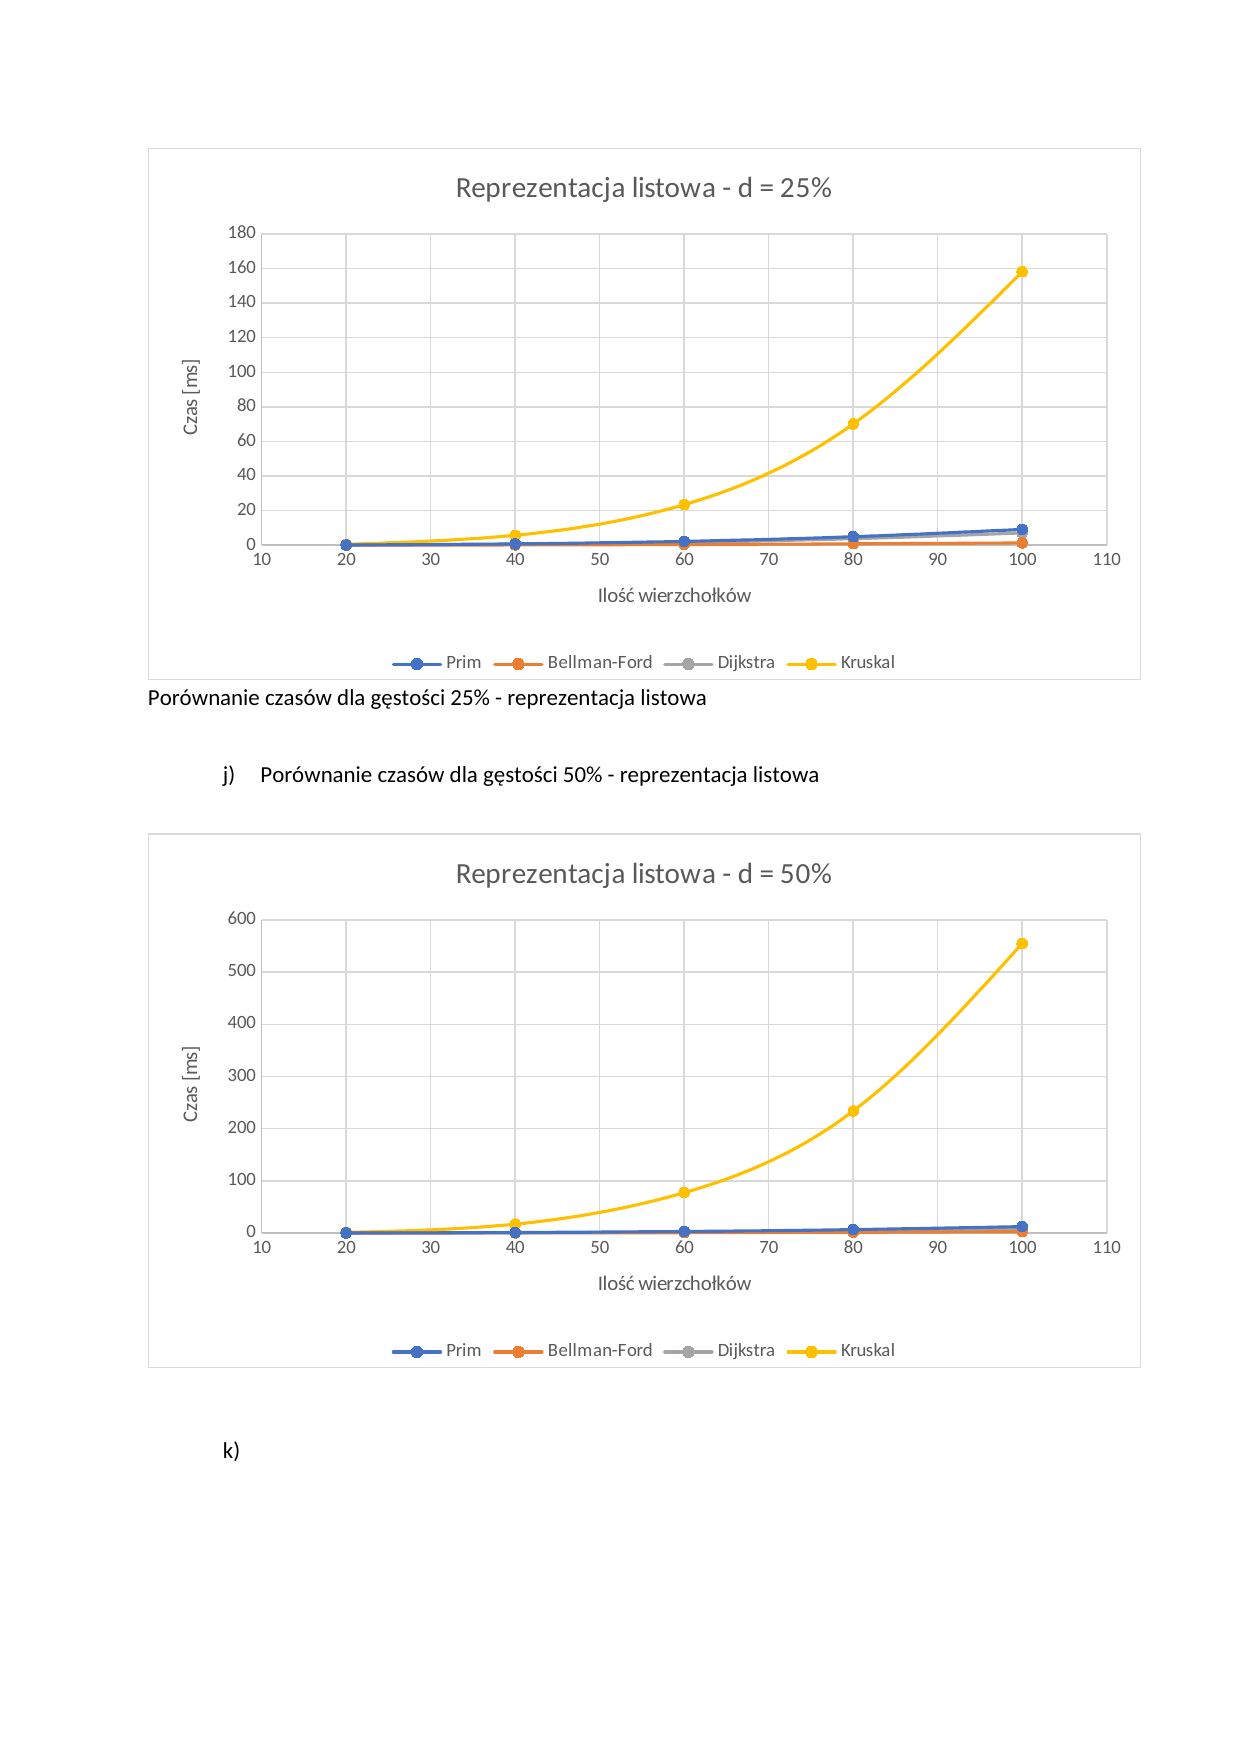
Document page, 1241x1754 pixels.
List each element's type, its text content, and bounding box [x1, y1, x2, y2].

list Porównanie czasów dla gęstości 75% - reprezentacja listowa [223, 1436, 1093, 1464]
list Porównanie czasów dla gęstości 50% - reprezentacja listowa [223, 760, 1093, 788]
